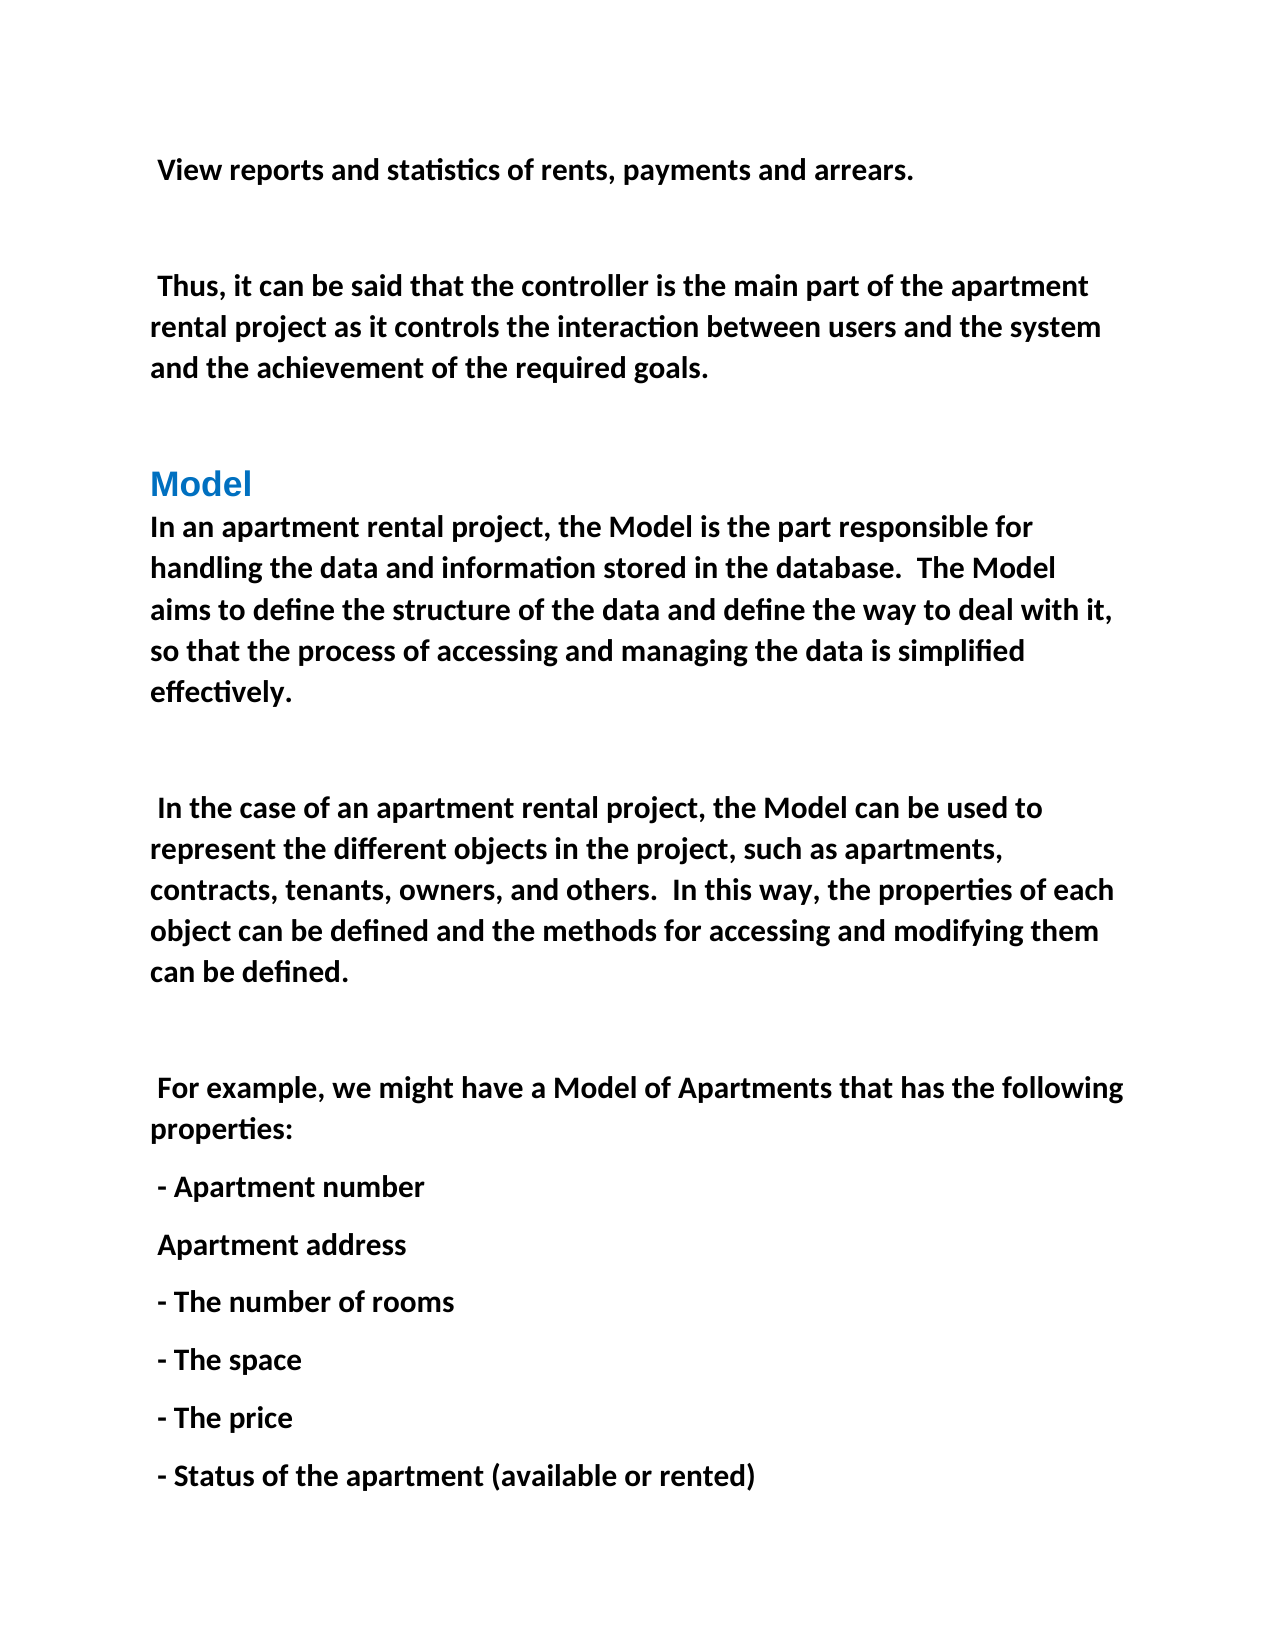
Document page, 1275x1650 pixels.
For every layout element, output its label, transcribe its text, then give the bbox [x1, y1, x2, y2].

text - Apartment number [150, 1167, 1125, 1205]
subtitle Model [150, 463, 1125, 504]
text In the case of an apartment rental project, the Model can be used to represent the different objects in the project, such as apartments, contracts, tenants, owners, and others. In this way, the properties of each object can be defined and the methods for accessing and modifying them can be defined. [150, 788, 1125, 990]
text In an apartment rental project, the Model is the part responsible for handling the data and information stored in the database. The Model aims to define the structure of the data and define the way to deal with it, so that the process of accessing and managing the data is simplified effectively. [150, 507, 1125, 710]
text - The number of rooms [150, 1282, 1125, 1321]
text - The price [150, 1398, 1125, 1436]
text Apartment address [150, 1225, 1125, 1263]
text View reports and statistics of rents, payments and arrears. [150, 150, 1125, 188]
text - Status of the apartment (available or rented) [150, 1456, 1125, 1494]
text - The space [150, 1340, 1125, 1378]
text Thus, it can be said that the controller is the main part of the apartment rental project as it controls the interaction between users and the system and the achievement of the required goals. [150, 266, 1125, 386]
text For example, we might have a Model of Apartments that has the following properties: [150, 1068, 1125, 1147]
